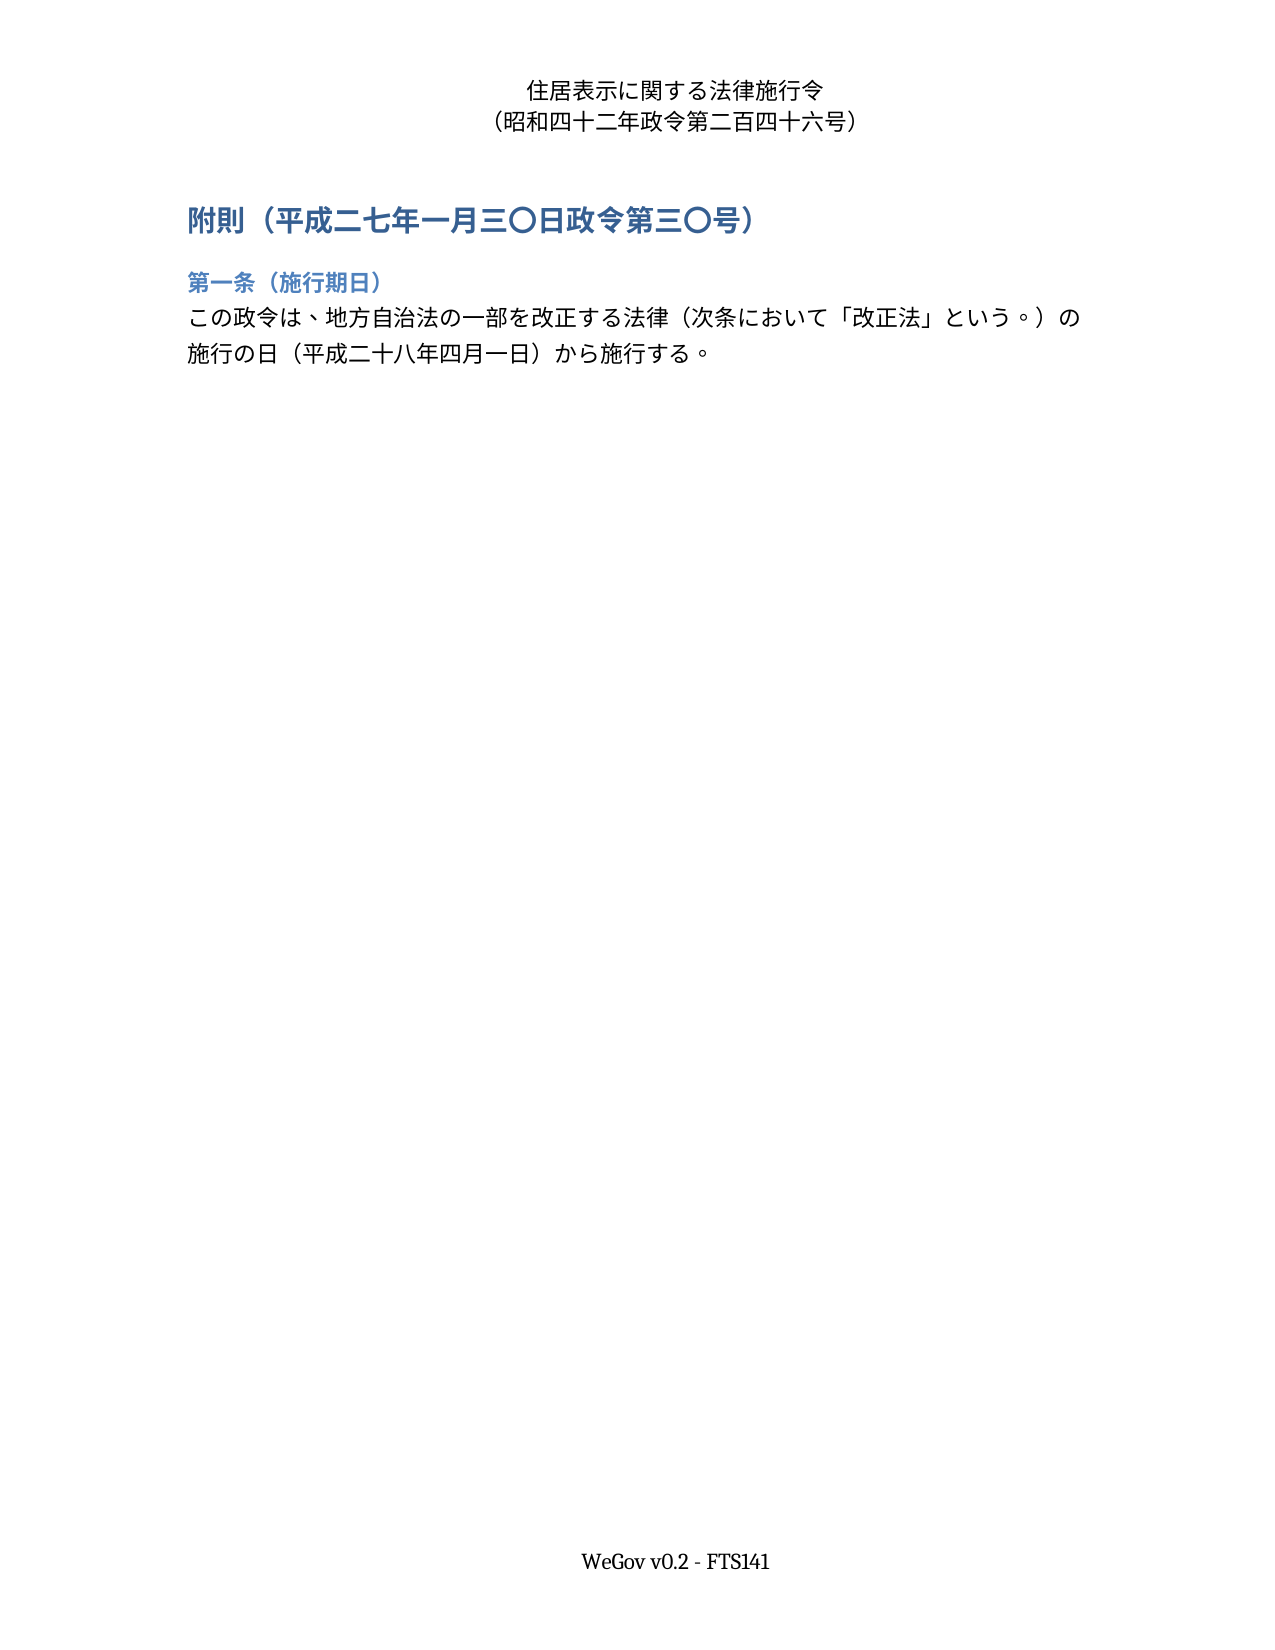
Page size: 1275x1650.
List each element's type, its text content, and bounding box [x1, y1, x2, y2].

subtitle 附則（平成二七年一月三〇日政令第三〇号） [187, 200, 1087, 240]
subtitle 第一条（施行期日） [187, 266, 1087, 298]
text この政令は、地方自治法の一部を改正する法律（次条において「改正法」という。）の施行の日（平成二十八年四月一日）から施行する。 [187, 302, 1087, 369]
